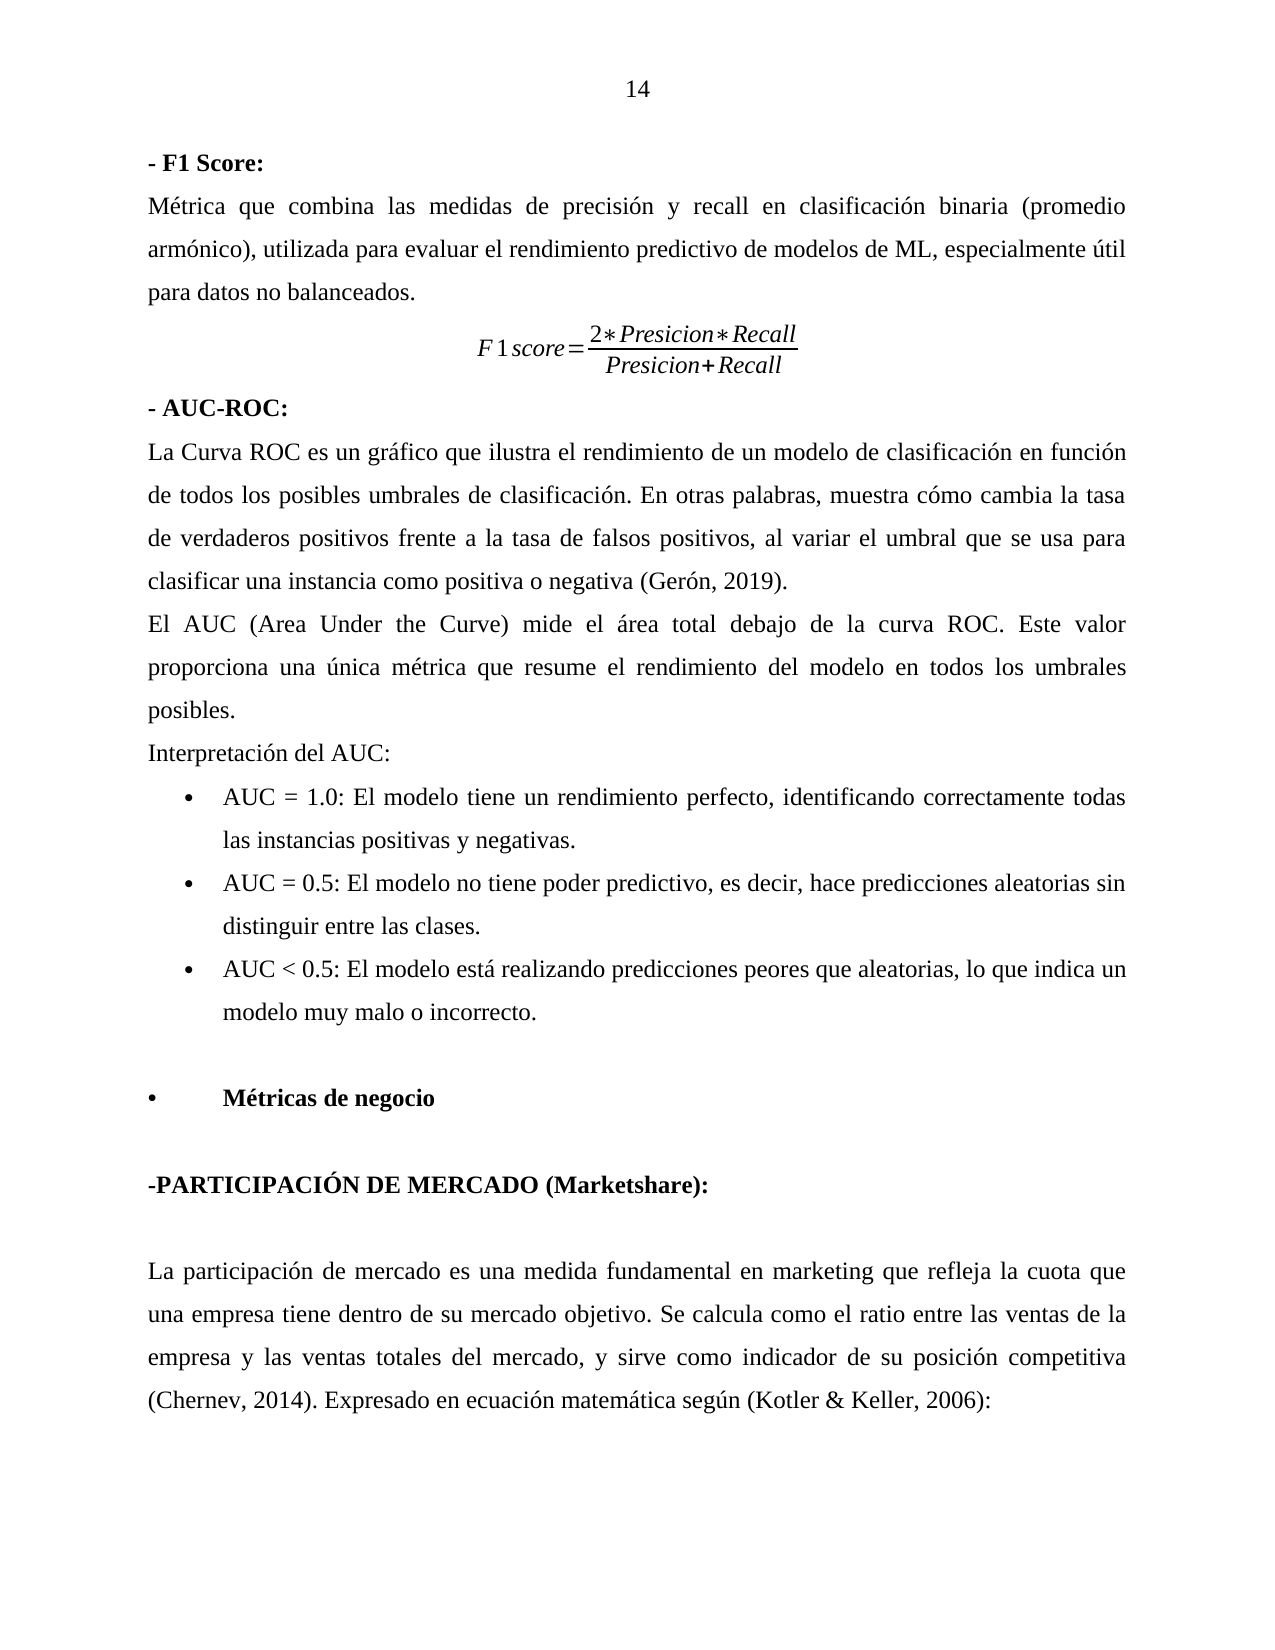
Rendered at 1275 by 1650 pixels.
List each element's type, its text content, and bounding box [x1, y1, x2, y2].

text La Curva ROC es un gráfico que ilustra el rendimiento de un modelo de clasificación en función de todos los posibles umbrales de clasificación. En otras palabras, muestra cómo cambia la tasa de verdaderos positivos frente a la tasa de falsos positivos, al variar el umbral que se usa para clasificar una instancia como positiva o negativa . [148, 437, 1127, 595]
list -PARTICIPACIÓN DE MERCADO (Marketshare): [148, 1170, 1127, 1198]
list La participación de mercado es una medida fundamental en marketing que refleja la cuota que una empresa tiene dentro de su mercado objetivo. Se calcula como el ratio entre las ventas de la empresa y las ventas totales del mercado, y sirve como indicador de su posición competitiva . Expresado en ecuación matemática según : [148, 1256, 1127, 1414]
text Interpretación del AUC: [148, 738, 1127, 767]
list Métricas de negocio [148, 1083, 1127, 1112]
text - AUC-ROC: [148, 393, 1127, 422]
list AUC = 1.0: El modelo tiene un rendimiento perfecto, identificando correctamente todas las instancias positivas y negativas. [185, 782, 1127, 853]
text Métrica que combina las medidas de precisión y recall en clasificación binaria (promedio armónico), utilizada para evaluar el rendimiento predictivo de modelos de ML, especialmente útil para datos no balanceados. [148, 191, 1127, 306]
list AUC < 0.5: El modelo está realizando predicciones peores que aleatorias, lo que indica un modelo muy malo o incorrecto. [185, 954, 1127, 1026]
text El AUC (Area Under the Curve) mide el área total debajo de la curva ROC. Este valor proporciona una única métrica que resume el rendimiento del modelo en todos los umbrales posibles. [148, 609, 1127, 724]
list AUC = 0.5: El modelo no tiene poder predictivo, es decir, hace predicciones aleatorias sin distinguir entre las clases. [185, 868, 1127, 940]
text - F1 Score: [148, 148, 1127, 176]
